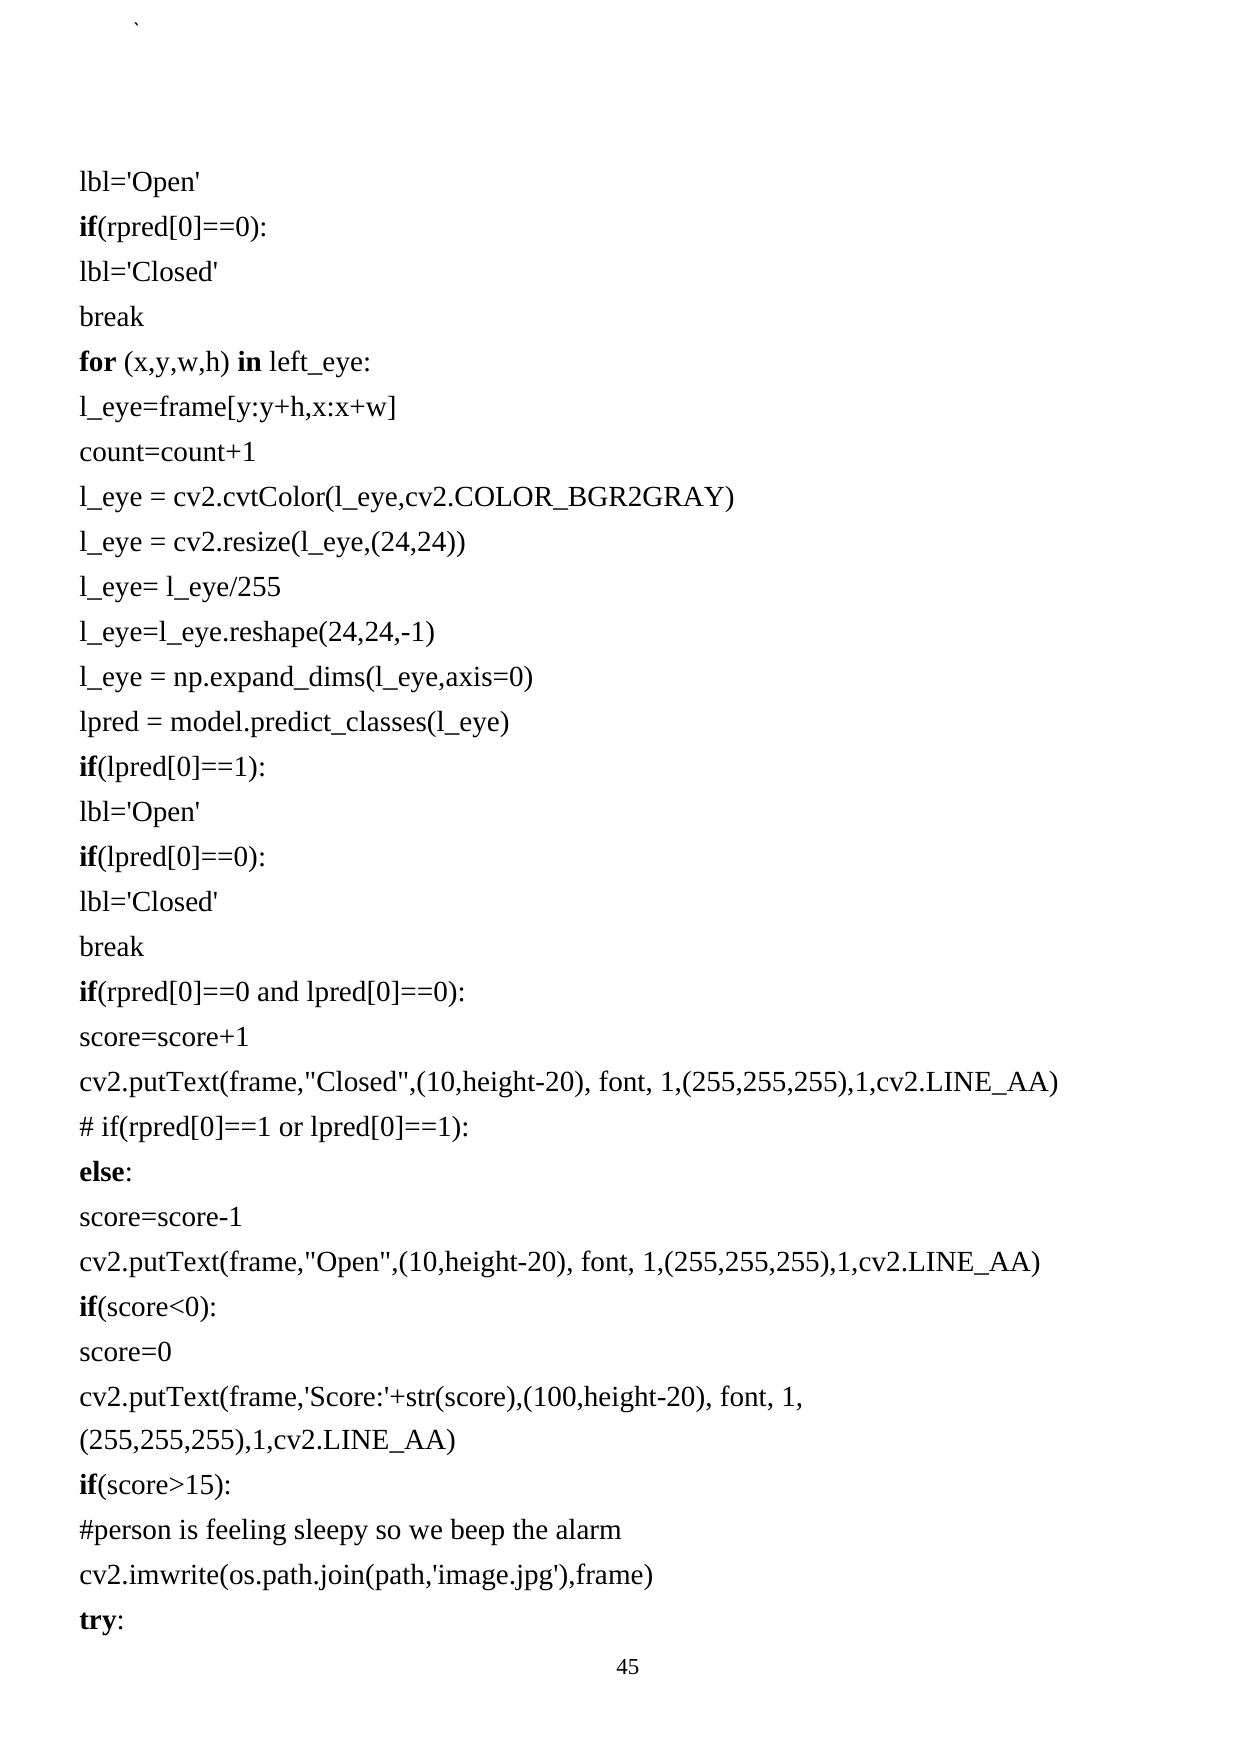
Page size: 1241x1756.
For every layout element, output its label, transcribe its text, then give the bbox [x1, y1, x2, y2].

text l_eye = cv2.resize(l_eye,(24,24)) [65, 525, 1139, 558]
text l_eye=l_eye.reshape(24,24,-1) [65, 615, 1139, 648]
text if(lpred[0]==0): [65, 840, 1139, 873]
text l_eye = np.expand_dims(l_eye,axis=0) [65, 660, 1139, 693]
text lpred = model.predict_classes(l_eye) [65, 705, 1139, 738]
text if(score>15): [65, 1468, 1139, 1501]
text for (x,y,w,h) in left_eye: [65, 345, 1139, 378]
text score=0 [65, 1335, 1139, 1368]
text else: [65, 1155, 1139, 1188]
text lbl='Closed' [65, 255, 1139, 288]
text cv2.imwrite(os.path.join(path,'image.jpg'),frame) [65, 1558, 1139, 1591]
text lbl='Closed' [65, 885, 1139, 918]
text if(rpred[0]==0): [65, 210, 1139, 243]
text if(lpred[0]==1): [65, 750, 1139, 783]
text #person is feeling sleepy so we beep the alarm [65, 1513, 1139, 1546]
text cv2.putText(frame,"Closed",(10,height-20), font, 1,(255,255,255),1,cv2.LINE_AA) [65, 1065, 1139, 1098]
text score=score-1 [65, 1200, 1139, 1233]
text cv2.putText(frame,'Score:'+str(score),(100,height-20), font, 1,(255,255,255),1,cv2.LINE_AA) [65, 1380, 1139, 1456]
text l_eye=frame[y:y+h,x:x+w] [65, 390, 1139, 423]
text lbl='Open' [65, 795, 1139, 828]
text try: [65, 1603, 1139, 1636]
text # if(rpred[0]==1 or lpred[0]==1): [65, 1110, 1139, 1143]
text count=count+1 [65, 435, 1139, 468]
text lbl='Open' [65, 165, 1139, 198]
text break [65, 930, 1139, 963]
text cv2.putText(frame,"Open",(10,height-20), font, 1,(255,255,255),1,cv2.LINE_AA) [65, 1245, 1139, 1278]
text l_eye = cv2.cvtColor(l_eye,cv2.COLOR_BGR2GRAY) [65, 480, 1139, 513]
text if(rpred[0]==0 and lpred[0]==0): [65, 975, 1139, 1008]
text if(score<0): [65, 1290, 1139, 1323]
text l_eye= l_eye/255 [65, 570, 1139, 603]
text break [65, 300, 1139, 333]
text score=score+1 [65, 1020, 1139, 1053]
